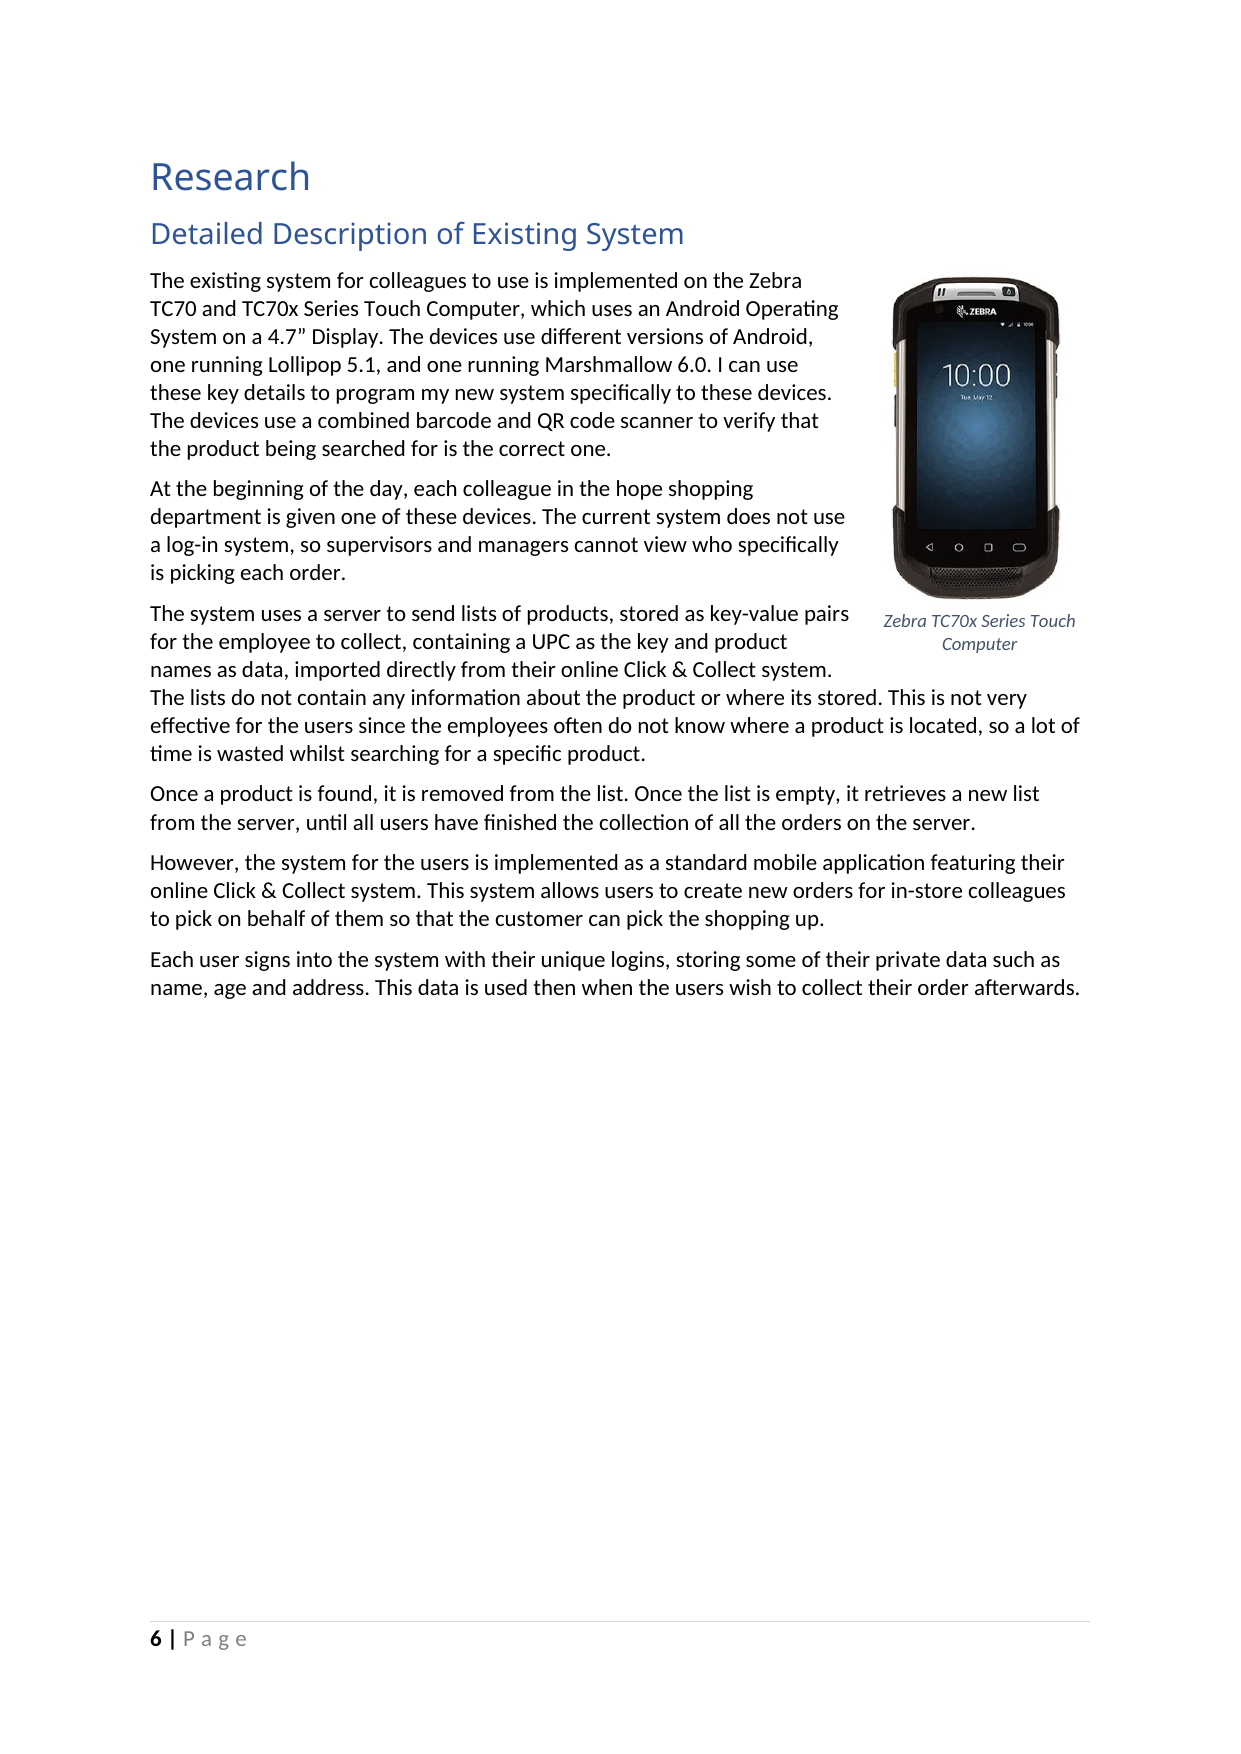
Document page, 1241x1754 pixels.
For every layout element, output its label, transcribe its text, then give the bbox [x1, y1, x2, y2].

text The existing system for colleagues to use is implemented on the Zebra TC70 and TC70x Series Touch Computer, which uses an Android Operating System on a 4.7” Display. The devices use different versions of Android, one running Lollipop 5.1, and one running Marshmallow 6.0. I can use these key details to program my new system specifically to these devices. The devices use a combined barcode and QR code scanner to verify that the product being searched for is the correct one. [150, 266, 870, 462]
text Each user signs into the system with their unique logins, storing some of their private data such as name, age and address. This data is used then when the users wish to collect their order afterwards. [150, 945, 1090, 1001]
text However, the system for the users is implemented as a standard mobile application featuring their online Click & Collect system. This system allows users to create new orders for in-store colleagues to pick on behalf of them so that the customer can pick the shopping up. [150, 848, 1090, 932]
text At the beginning of the day, each colleague in the hope shopping department is given one of these devices. The current system does not use a log-in system, so supervisors and managers cannot view who specifically is picking each order. [150, 474, 870, 586]
subtitle Research [150, 150, 1090, 201]
text Once a product is found, it is removed from the list. Once the list is empty, it retrieves a new list from the server, until all users have finished the collection of all the orders on the server. [150, 779, 1090, 836]
subtitle Detailed Description of Existing System [150, 213, 1090, 253]
picture [870, 266, 1091, 601]
text The system uses a server to send lists of products, stored as key-value pairs for the employee to collect, containing a UPC as the key and product names as data, imported directly from their online Click & Collect system. The lists do not contain any information about the product or where its stored. This is not very effective for the users since the employees often do not know where a product is located, so a lot of time is wasted whilst searching for a specific product. [150, 599, 1090, 767]
